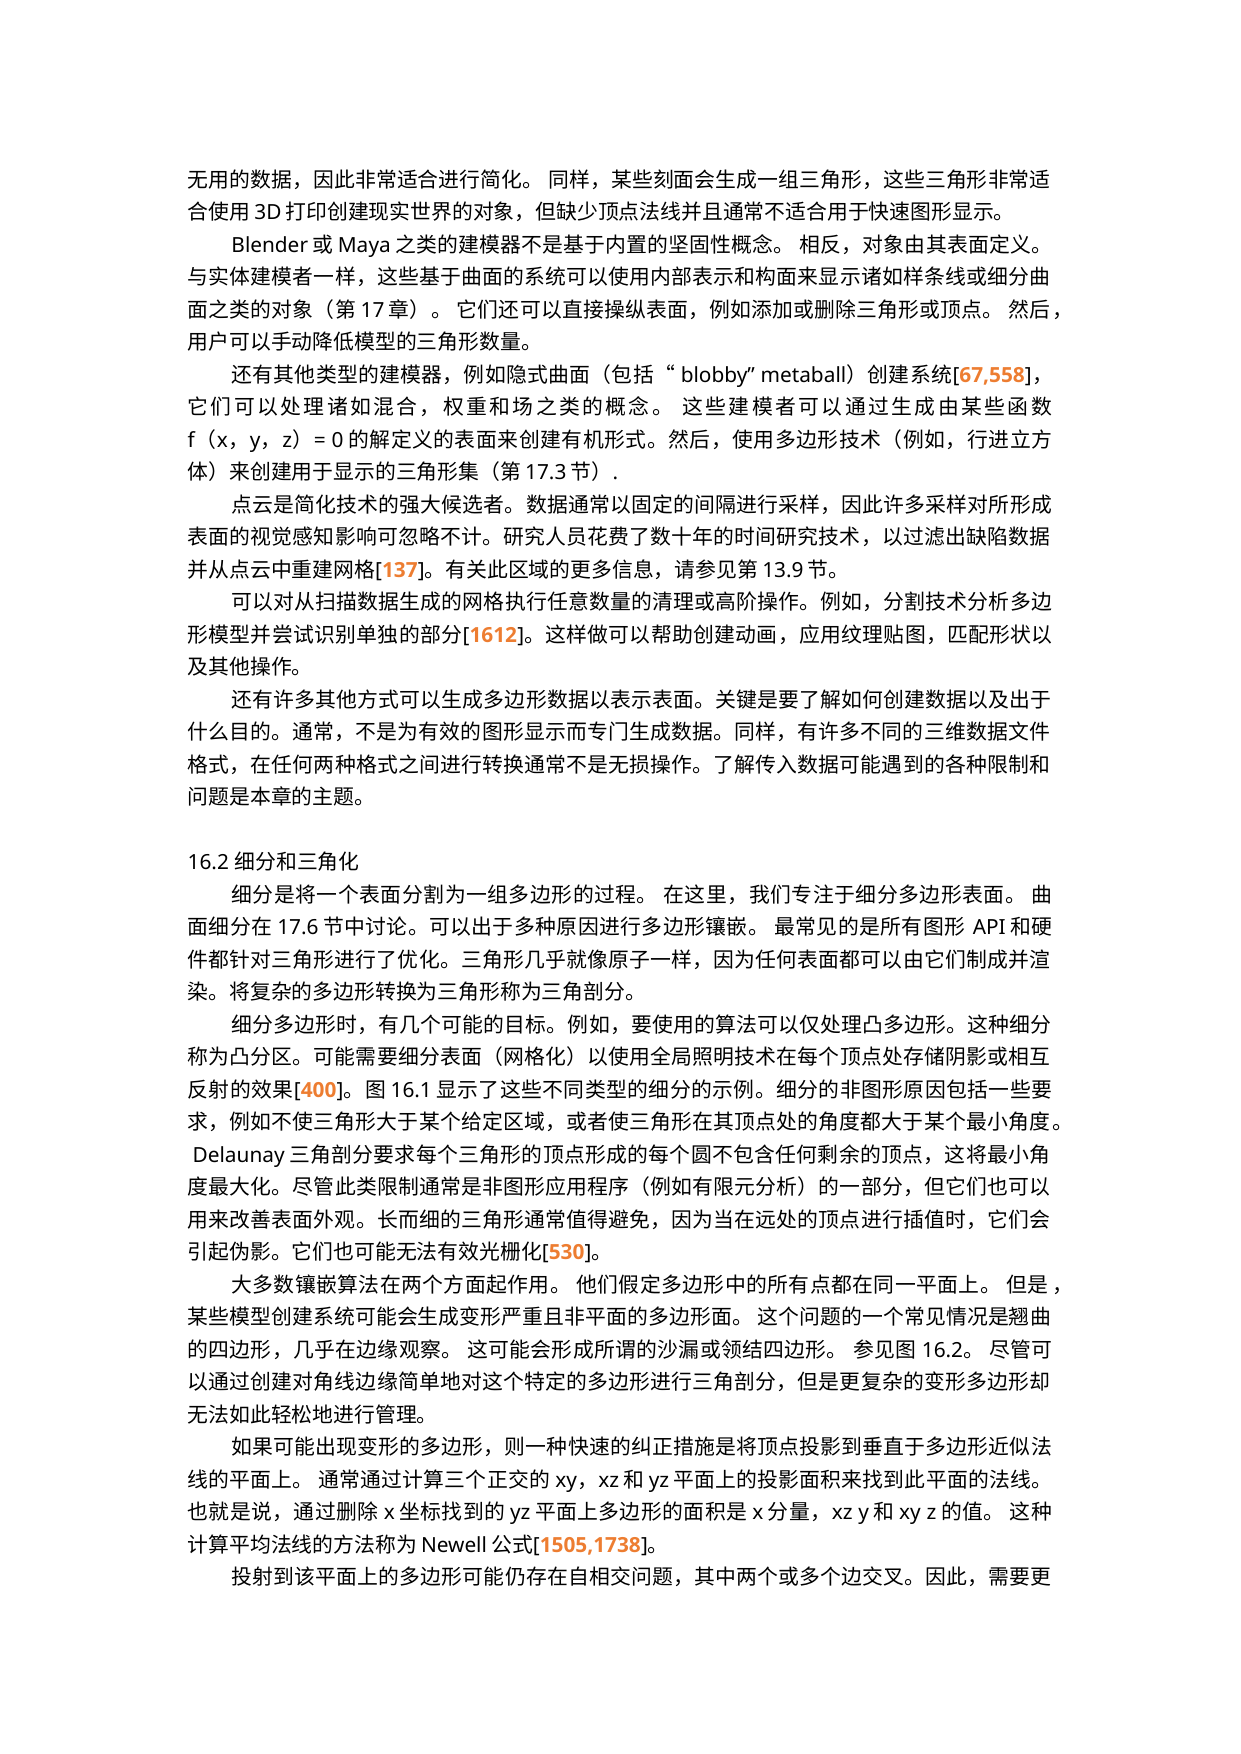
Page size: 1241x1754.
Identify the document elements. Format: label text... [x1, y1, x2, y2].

text 16.2 细分和三角化 [187, 844, 1053, 877]
text 细分是将一个表面分割为一组多边形的过程。 在这里，我们专注于细分多边形表面。 曲面细分在17.6节中讨论。可以出于多种原因进行多边形镶嵌。 最常见的是所有图形API和硬件都针对三角形进行了优化。三角形几乎就像原子一样，因为任何表面都可以由它们制成并渲染。将复杂的多边形转换为三角形称为三角剖分。 [187, 877, 1053, 1007]
text Blender或Maya之类的建模器不是基于内置的坚固性概念。 相反，对象由其表面定义。 与实体建模者一样，这些基于曲面的系统可以使用内部表示和构面来显示诸如样条线或细分曲面之类的对象（第17章）。 它们还可以直接操纵表面，例如添加或删除三角形或顶点。 然后，用户可以手动降低模型的三角形数量。 [187, 227, 1053, 357]
text 还有许多其他方式可以生成多边形数据以表示表面。关键是要了解如何创建数据以及出于什么目的。通常，不是为有效的图形显示而专门生成数据。同样，有许多不同的三维数据文件格式，在任何两种格式之间进行转换通常不是无损操作。了解传入数据可能遇到的各种限制和问题是本章的主题。 [187, 682, 1053, 812]
text 如果可能出现变形的多边形，则一种快速的纠正措施是将顶点投影到垂直于多边形近似法线的平面上。 通常通过计算三个正交的xy，xz和yz平面上的投影面积来找到此平面的法线。 也就是说，通过删除x坐标找到的yz平面上多边形的面积是x分量，xz y和xy z的值。 这种计算平均法线的方法称为Newell公式[1505,1738]。 [187, 1429, 1053, 1559]
text 大多数镶嵌算法在两个方面起作用。 他们假定多边形中的所有点都在同一平面上。 但是，某些模型创建系统可能会生成变形严重且非平面的多边形面。 这个问题的一个常见情况是翘曲的四边形，几乎在边缘观察。 这可能会形成所谓的沙漏或领结四边形。 参见图16.2。 尽管可以通过创建对角线边缘简单地对这个特定的多边形进行三角剖分，但是更复杂的变形多边形却无法如此轻松地进行管理。 [187, 1267, 1053, 1429]
text 投射到该平面上的多边形可能仍存在自相交问题，其中两个或多个边交叉。因此，需要更加复杂和计算昂贵的方法。Zou等人[1978]讨论了基于最小化曲面细分的表面积或二面角的先前工作，并提出了将一组集合中的几个非平面多边形一起优化的算法。 [187, 1559, 1053, 1592]
text 细分多边形时，有几个可能的目标。例如，要使用的算法可以仅处理凸多边形。这种细分称为凸分区。可能需要细分表面（网格化）以使用全局照明技术在每个顶点处存储阴影或相互反射的效果[400]。图16.1显示了这些不同类型的细分的示例。细分的非图形原因包括一些要求，例如不使三角形大于某个给定区域，或者使三角形在其顶点处的角度都大于某个最小角度。 Delaunay三角剖分要求每个三角形的顶点形成的每个圆不包含任何剩余的顶点，这将最小角度最大化。尽管此类限制通常是非图形应用程序（例如有限元分析）的一部分，但它们也可以用来改善表面外观。长而细的三角形通常值得避免，因为当在远处的顶点进行插值时，它们会引起伪影。它们也可能无法有效光栅化[530]。 [187, 1007, 1053, 1267]
text 点云是简化技术的强大候选者。数据通常以固定的间隔进行采样，因此许多采样对所形成表面的视觉感知影响可忽略不计。研究人员花费了数十年的时间研究技术，以过滤出缺陷数据并从点云中重建网格[137]。有关此区域的更多信息，请参见第13.9节。 [187, 487, 1053, 584]
text 还有其他类型的建模器，例如隐式曲面（包括“ blobby” metaball）创建系统[67,558]，它们可以处理诸如混合，权重和场之类的概念。 这些建模者可以通过生成由某些函数f（x，y，z）= 0的解定义的表面来创建有机形式。然后，使用多边形技术（例如，行进立方体）来创建用于显示的三角形集（第17.3节）. [187, 357, 1053, 487]
text 可以对从扫描数据生成的网格执行任意数量的清理或高阶操作。例如，分割技术分析多边形模型并尝试识别单独的部分[1612]。这样做可以帮助创建动画，应用纹理贴图，匹配形状以及其他操作。 [187, 584, 1053, 682]
